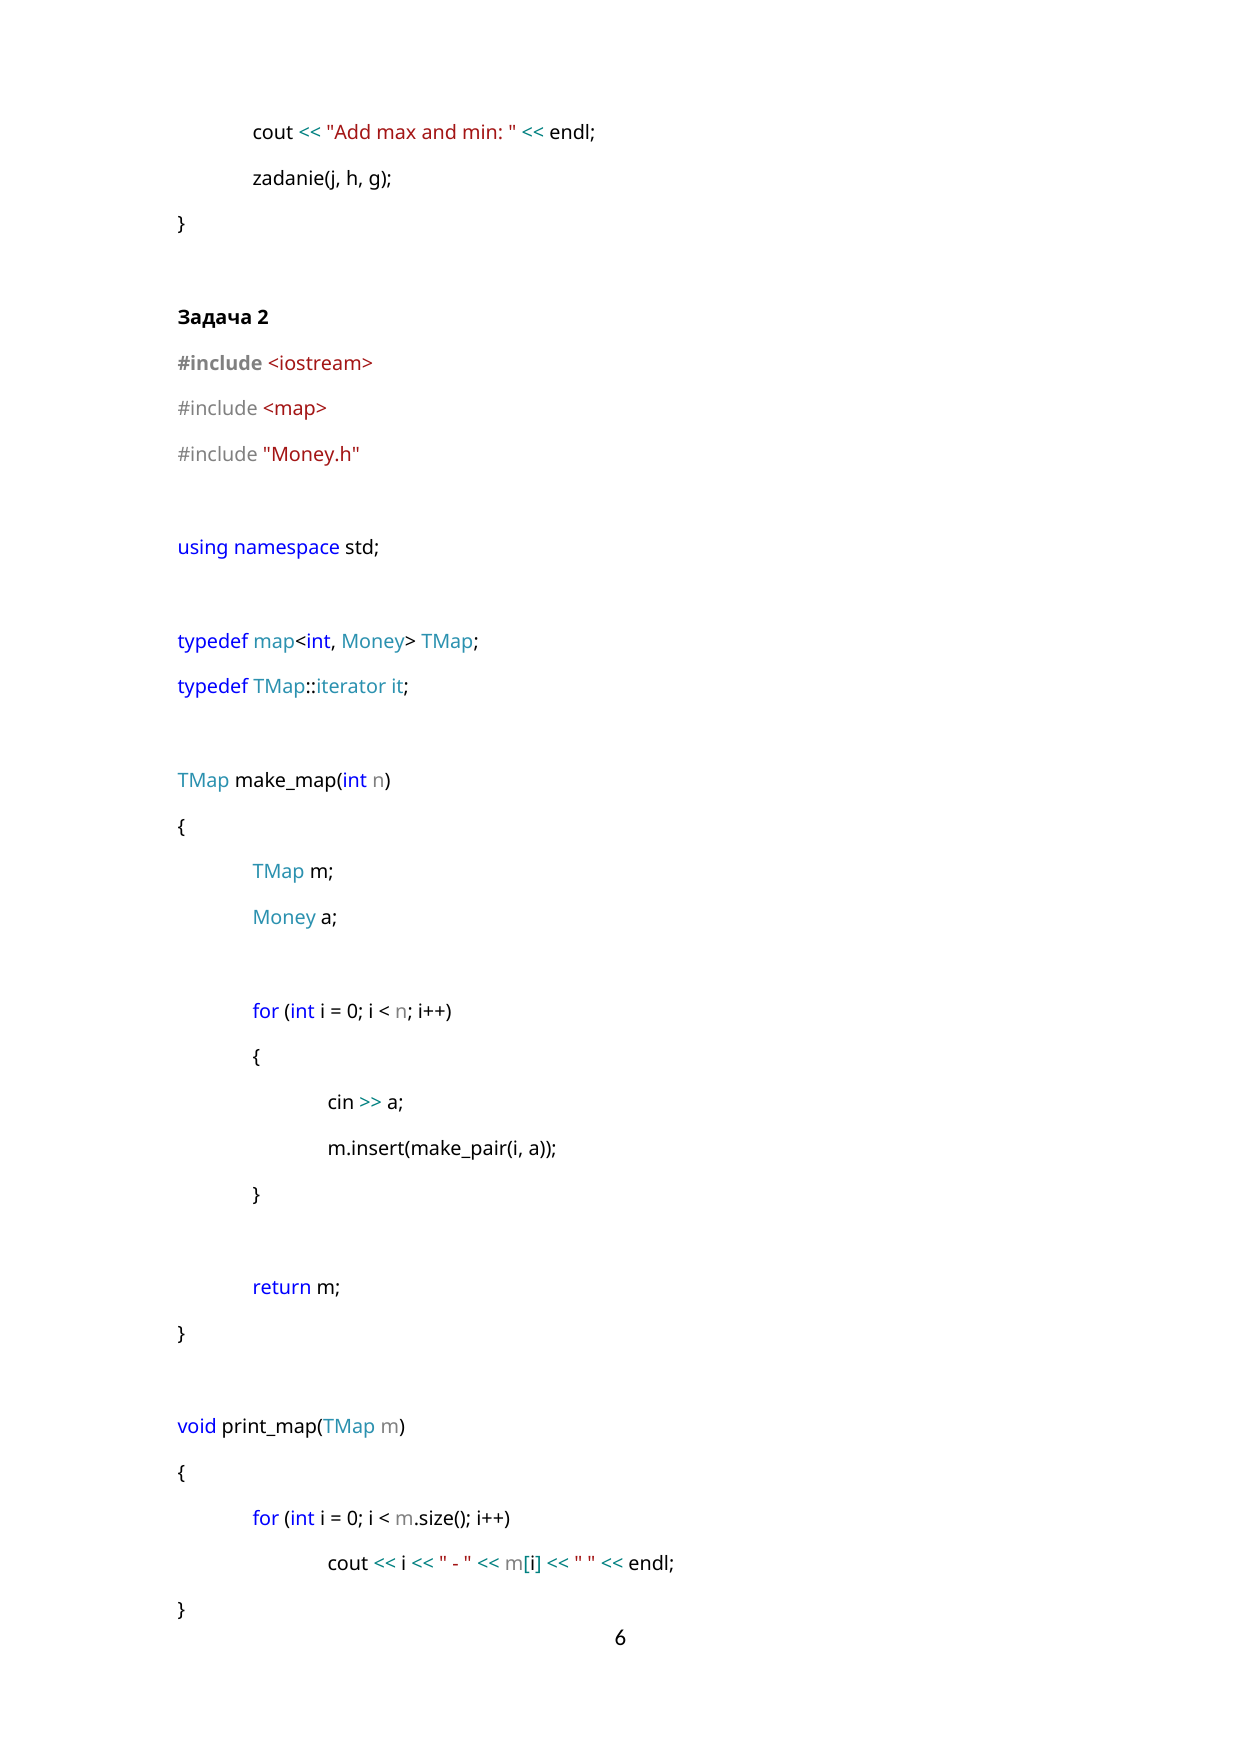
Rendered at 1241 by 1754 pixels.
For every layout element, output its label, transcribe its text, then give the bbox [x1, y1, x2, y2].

text #include "Money.h" [177, 440, 1063, 467]
text #include <map> [177, 394, 1063, 421]
text for (int i = 0; i < m.size(); i++) [177, 1504, 1063, 1531]
text Задача 2 [177, 303, 1063, 330]
text #include <iostream> [177, 349, 1063, 376]
text { [177, 812, 1063, 839]
text } [177, 1319, 1063, 1346]
text using namespace std; [177, 534, 1063, 561]
text m.insert(make_pair(i, a)); [177, 1134, 1063, 1161]
text void print_map(TMap m) [177, 1412, 1063, 1439]
text return m; [177, 1273, 1063, 1300]
text zadanie(j, h, g); [177, 164, 1063, 191]
text { [177, 1458, 1063, 1485]
text for (int i = 0; i < n; i++) [177, 997, 1063, 1024]
text TMap m; [177, 858, 1063, 885]
text } [177, 1180, 1063, 1207]
text } [177, 1595, 1063, 1622]
text TMap make_map(int n) [177, 766, 1063, 793]
text typedef TMap::iterator it; [177, 673, 1063, 700]
text { [177, 1043, 1063, 1069]
text } [177, 209, 1063, 237]
text Money a; [177, 903, 1063, 930]
text cout << "Add max and min: " << endl; [177, 118, 1063, 145]
text cout << i << " - " << m[i] << " " << endl; [177, 1549, 1063, 1577]
text typedef map<int, Money> TMap; [177, 627, 1063, 654]
text cin >> a; [177, 1088, 1063, 1115]
